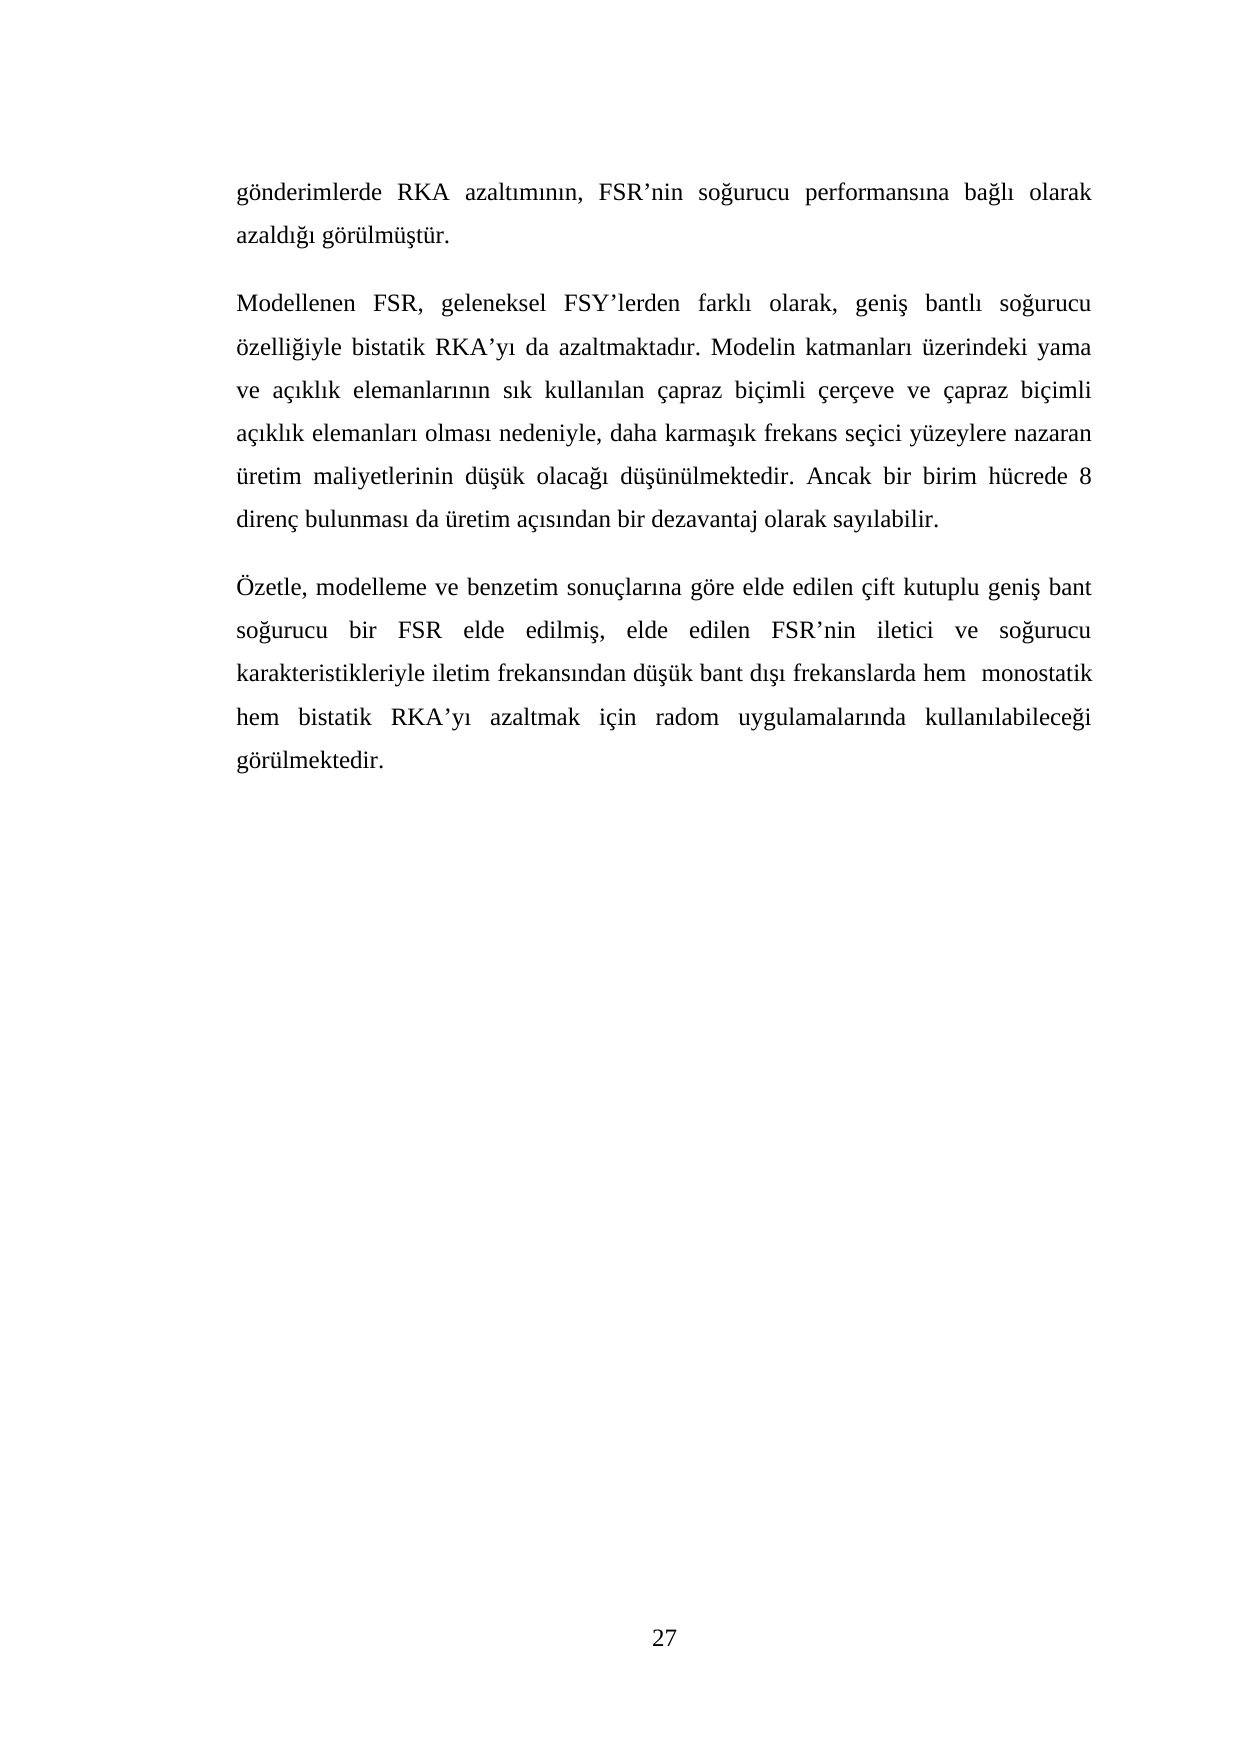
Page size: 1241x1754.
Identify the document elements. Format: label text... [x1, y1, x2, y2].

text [236, 177, 1092, 249]
text Modellenen FSR, geleneksel FSY’lerden farklı olarak, geniş bantlı soğurucu özelliğiyle bistatik RKA’yı da azaltmaktadır. Modelin katmanları üzerindeki yama ve açıklık elemanlarının sık kullanılan çapraz biçimli çerçeve ve çapraz biçimli açıklık elemanları olması nedeniyle, daha karmaşık frekans seçici yüzeylere nazaran üretim maliyetlerinin düşük olacağı düşünülmektedir. Ancak bir birim hücrede 8 direnç bulunması da üretim açısından bir dezavantaj olarak sayılabilir. [236, 288, 1092, 533]
text Özetle, modelleme ve benzetim sonuçlarına göre elde edilen çift kutuplu geniş bant soğurucu bir FSR elde edilmiş, elde edilen FSR’nin iletici ve soğurucu karakteristikleriyle iletim frekansından düşük bant dışı frekanslarda hem monostatik hem bistatik RKA’yı azaltmak için radom uygulamalarında kullanılabileceği görülmektedir. [236, 572, 1092, 773]
